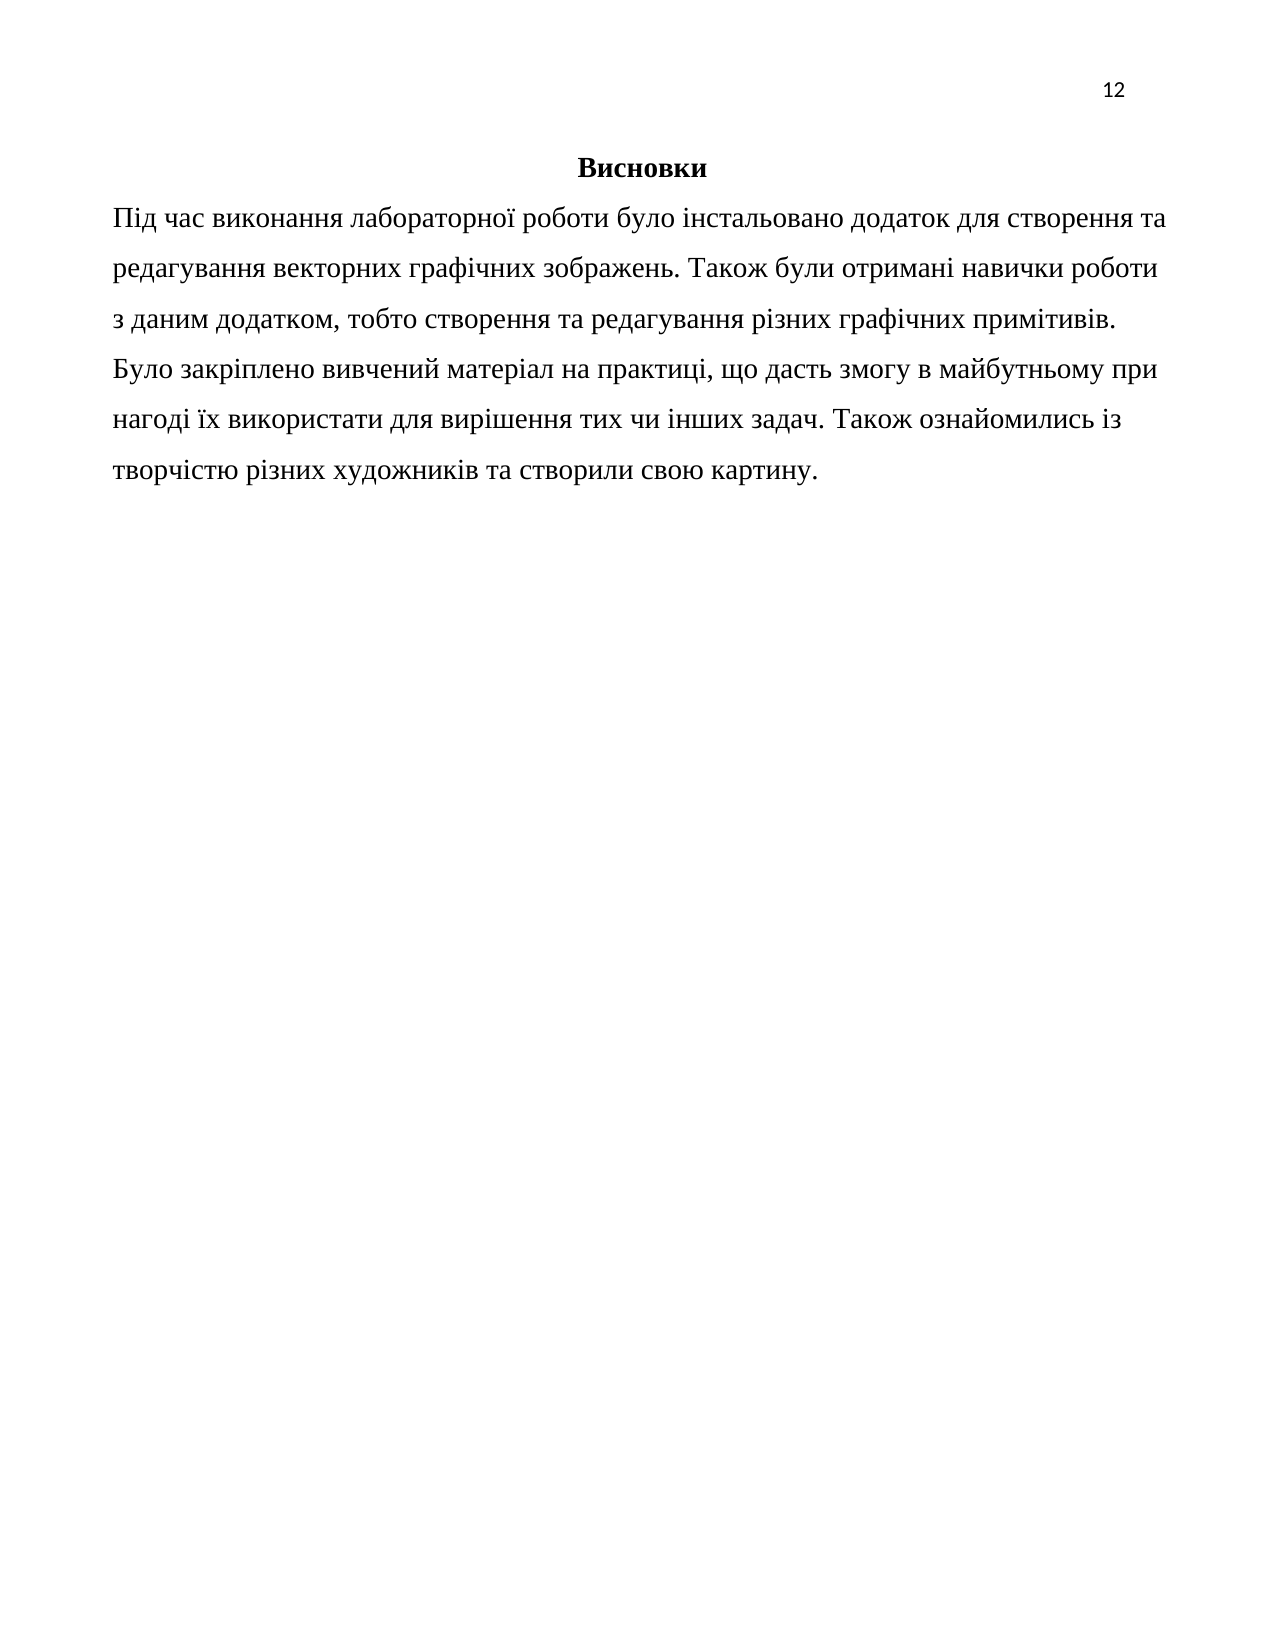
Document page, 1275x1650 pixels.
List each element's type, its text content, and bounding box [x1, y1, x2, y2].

text Під час виконання лабораторної роботи було інстальовано додаток для створення та редагування векторних графічних зображень. Також були отримані навички роботи з даним додатком, тобто створення та редагування різних графічних примітивів. Було закріплено вивчений матеріал на практиці, що дасть змогу в майбутньому при нагоді їх використати для вирішення тих чи інших задач. Також ознайомились із творчістю різних художників та створили свою картину. [112, 200, 1172, 485]
text Висновки [112, 150, 1172, 183]
